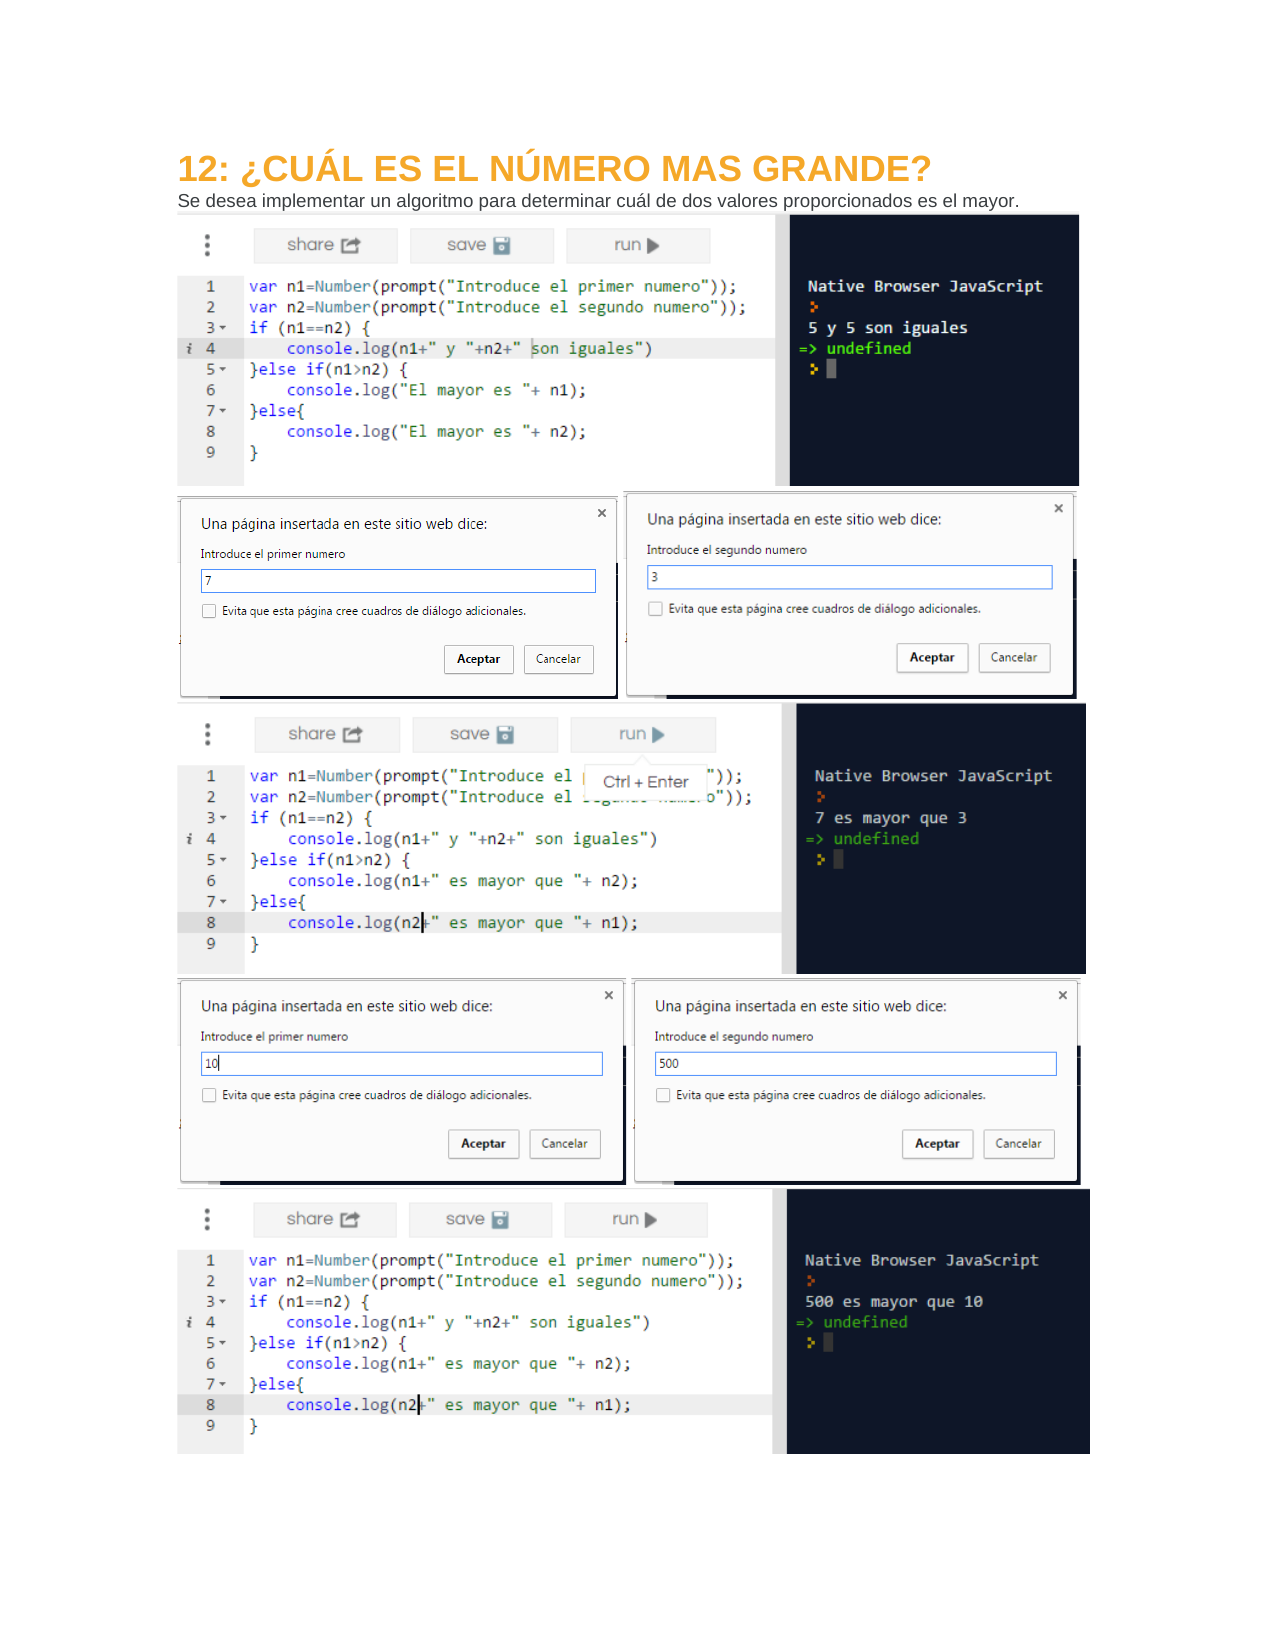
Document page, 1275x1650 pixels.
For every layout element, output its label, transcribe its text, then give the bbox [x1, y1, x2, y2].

picture [177, 496, 618, 699]
picture [631, 977, 1081, 1185]
subtitle 12: ¿CUÁL ES EL NÚMERO MAS GRANDE? [177, 148, 1098, 189]
picture [623, 490, 1077, 699]
picture [177, 702, 1086, 974]
text Se desea implementar un algoritmo para determinar cuál de dos valores proporcionados es el mayor. [177, 189, 1098, 211]
picture [177, 1188, 1090, 1454]
picture [177, 977, 627, 1185]
picture [177, 211, 1080, 486]
